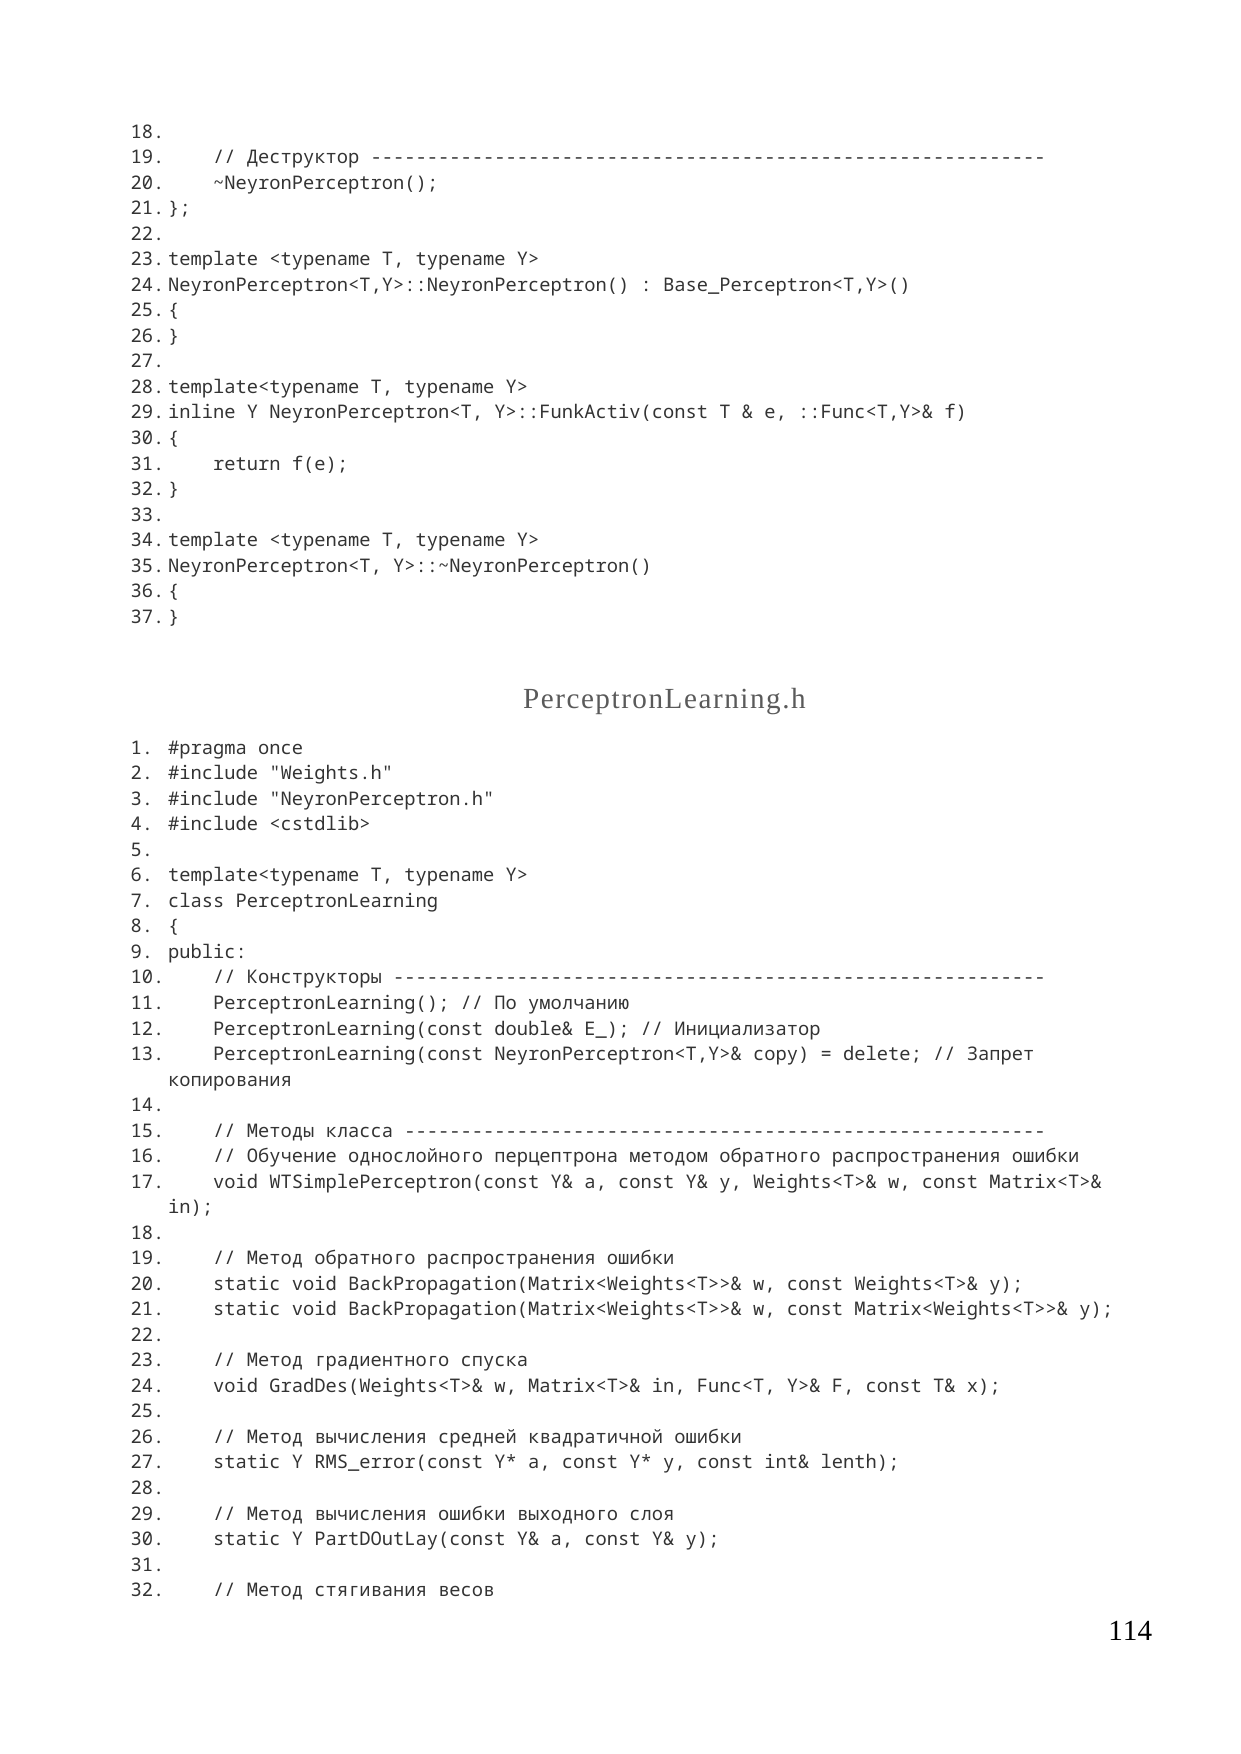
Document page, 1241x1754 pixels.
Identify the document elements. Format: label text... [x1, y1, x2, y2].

list { [130, 577, 1152, 603]
list // Метод вычисления ошибки выходного слоя [130, 1500, 1152, 1525]
list // Методы класса --------------------------------------------------------- [130, 1117, 1152, 1142]
list #include "Weights.h" [130, 760, 1152, 785]
list inline Y NeyronPerceptron<T, Y>::FunkActiv(const T & e, ::Func<T,Y>& f) [130, 399, 1152, 424]
list template <typename T, typename Y> [130, 526, 1152, 552]
list }; [130, 195, 1152, 220]
list #include <cstdlib> [130, 811, 1152, 836]
list static void BackPropagation(Matrix<Weights<T>>& w, const Weights<T>& y); [130, 1270, 1152, 1296]
subtitle PerceptronLearning.h [177, 681, 1152, 715]
list #pragma once [130, 734, 1152, 760]
list PerceptronLearning(); // По умолчанию [130, 989, 1152, 1015]
list } [130, 475, 1152, 501]
list // Деструктор ------------------------------------------------------------ [130, 144, 1152, 169]
list void WTSimplePerceptron(const Y& a, const Y& y, Weights<T>& w, const Matrix<T>& in); [130, 1168, 1152, 1219]
list template<typename T, typename Y> [130, 862, 1152, 887]
list #include "NeyronPerceptron.h" [130, 785, 1152, 811]
list } [130, 603, 1152, 628]
list PerceptronLearning(const double& E_); // Инициализатор [130, 1015, 1152, 1040]
list static Y PartDOutLay(const Y& a, const Y& y); [130, 1525, 1152, 1551]
list { [130, 913, 1152, 938]
list return f(e); [130, 450, 1152, 475]
list static Y RMS_error(const Y* a, const Y* y, const int& lenth); [130, 1449, 1152, 1474]
list public: [130, 938, 1152, 964]
list { [130, 297, 1152, 322]
list // Метод вычисления средней квадратичной ошибки [130, 1423, 1152, 1449]
list // Метод обратного распространения ошибки [130, 1244, 1152, 1270]
list PerceptronLearning(const NeyronPerceptron<T,Y>& copy) = delete; // Запрет копирования [130, 1040, 1152, 1091]
list NeyronPerceptron<T,Y>::NeyronPerceptron() : Base_Perceptron<T,Y>() [130, 271, 1152, 297]
list // Конструкторы ---------------------------------------------------------- [130, 964, 1152, 989]
list { [130, 424, 1152, 450]
list } [130, 322, 1152, 348]
list NeyronPerceptron<T, Y>::~NeyronPerceptron() [130, 552, 1152, 577]
list class PerceptronLearning [130, 887, 1152, 913]
list ~NeyronPerceptron(); [130, 169, 1152, 195]
list void GradDes(Weights<T>& w, Matrix<T>& in, Func<T, Y>& F, const T& x); [130, 1372, 1152, 1398]
list template<typename T, typename Y> [130, 373, 1152, 399]
list // Метод стягивания весов [130, 1576, 1152, 1602]
list template <typename T, typename Y> [130, 246, 1152, 271]
list // Обучение однослойного перцептрона методом обратного распространения ошибки [130, 1142, 1152, 1168]
list static void BackPropagation(Matrix<Weights<T>>& w, const Matrix<Weights<T>>& y); [130, 1296, 1152, 1321]
list // Метод градиентного спуска [130, 1347, 1152, 1372]
